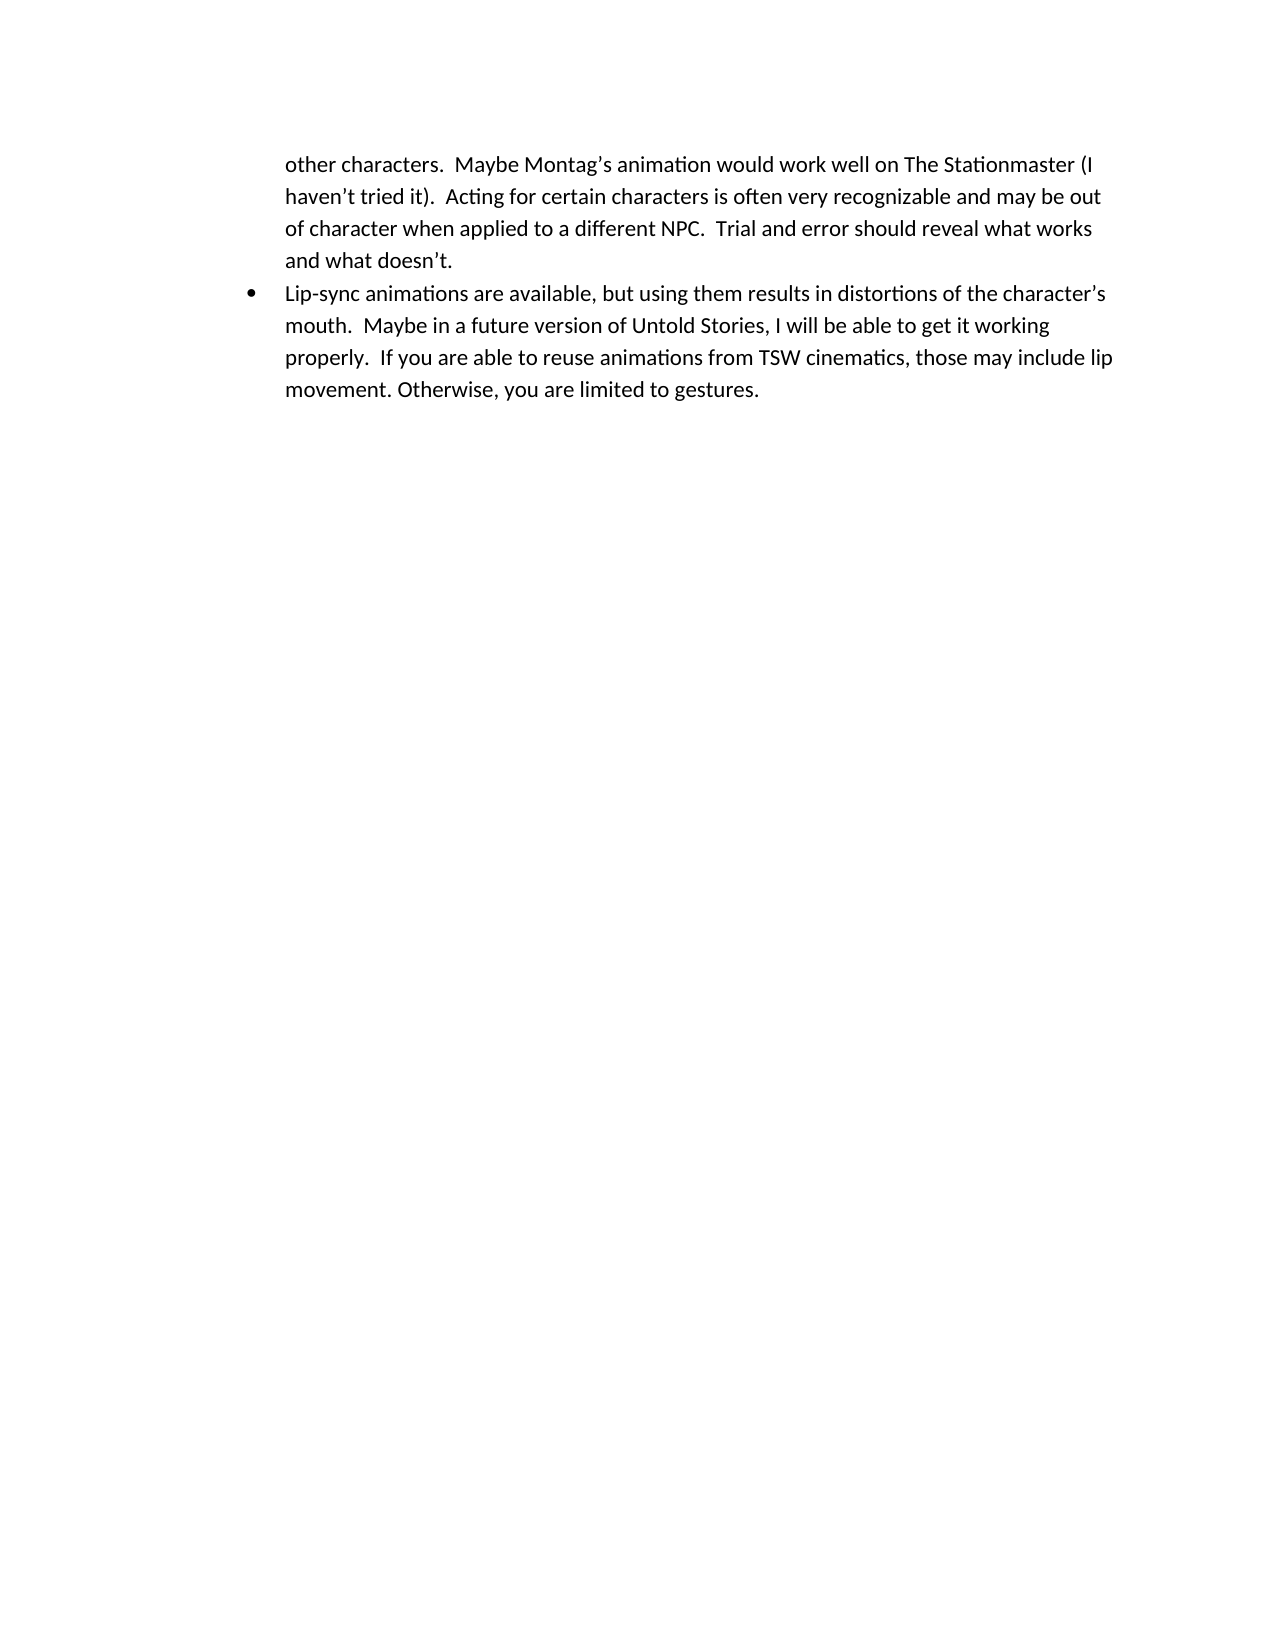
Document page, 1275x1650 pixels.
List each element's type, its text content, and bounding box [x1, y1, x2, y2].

list Lip-sync animations are available, but using them results in distortions of the character’s mouth. Maybe in a future version of Untold Stories, I will be able to get it working properly. If you are able to reuse animations from TSW cinematics, those may include lip movement. Otherwise, you are limited to gestures. [247, 279, 1125, 403]
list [247, 150, 1125, 274]
